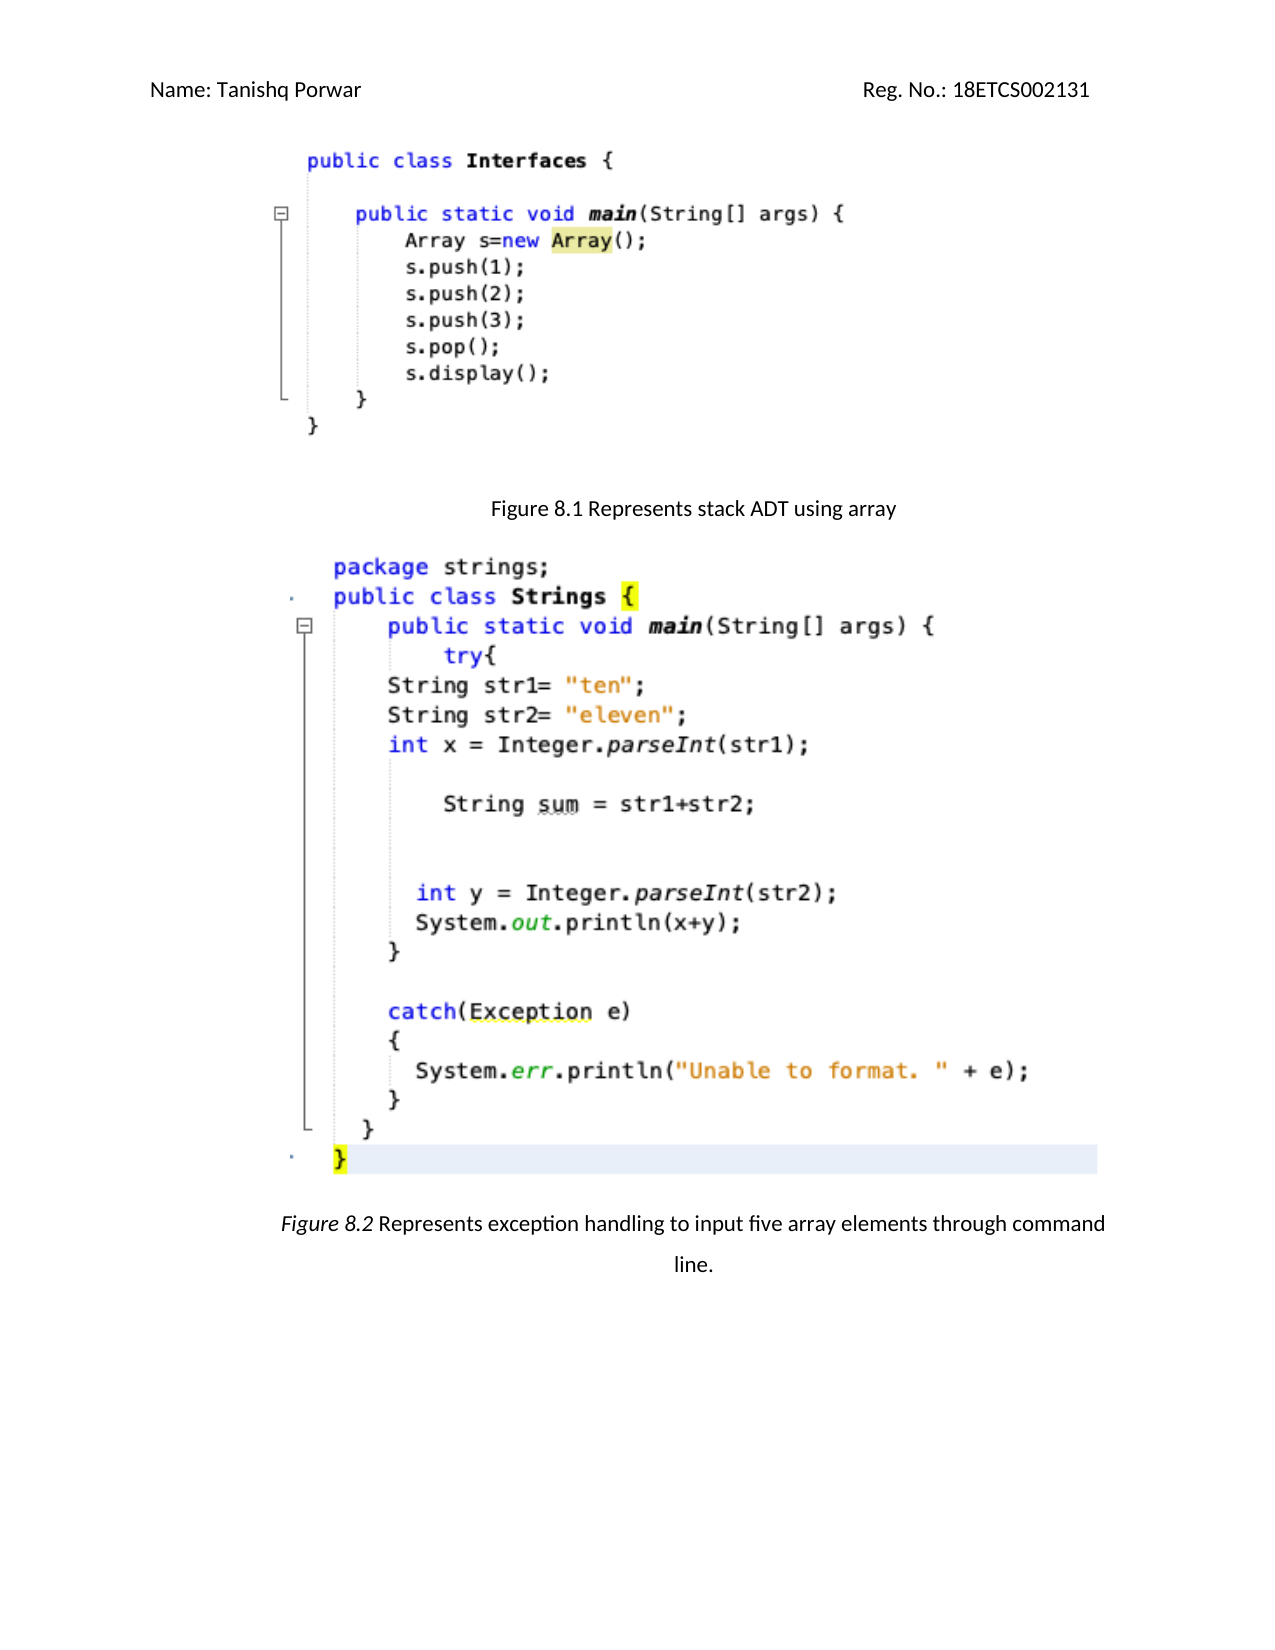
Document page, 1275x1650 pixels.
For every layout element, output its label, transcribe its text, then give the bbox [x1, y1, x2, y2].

list Figure 8.1 Represents stack ADT using array [262, 494, 1125, 522]
picture [262, 150, 1238, 463]
picture [290, 552, 1098, 1178]
list Figure 8.2 Represents exception handling to input five array elements through command line. [262, 1209, 1125, 1279]
